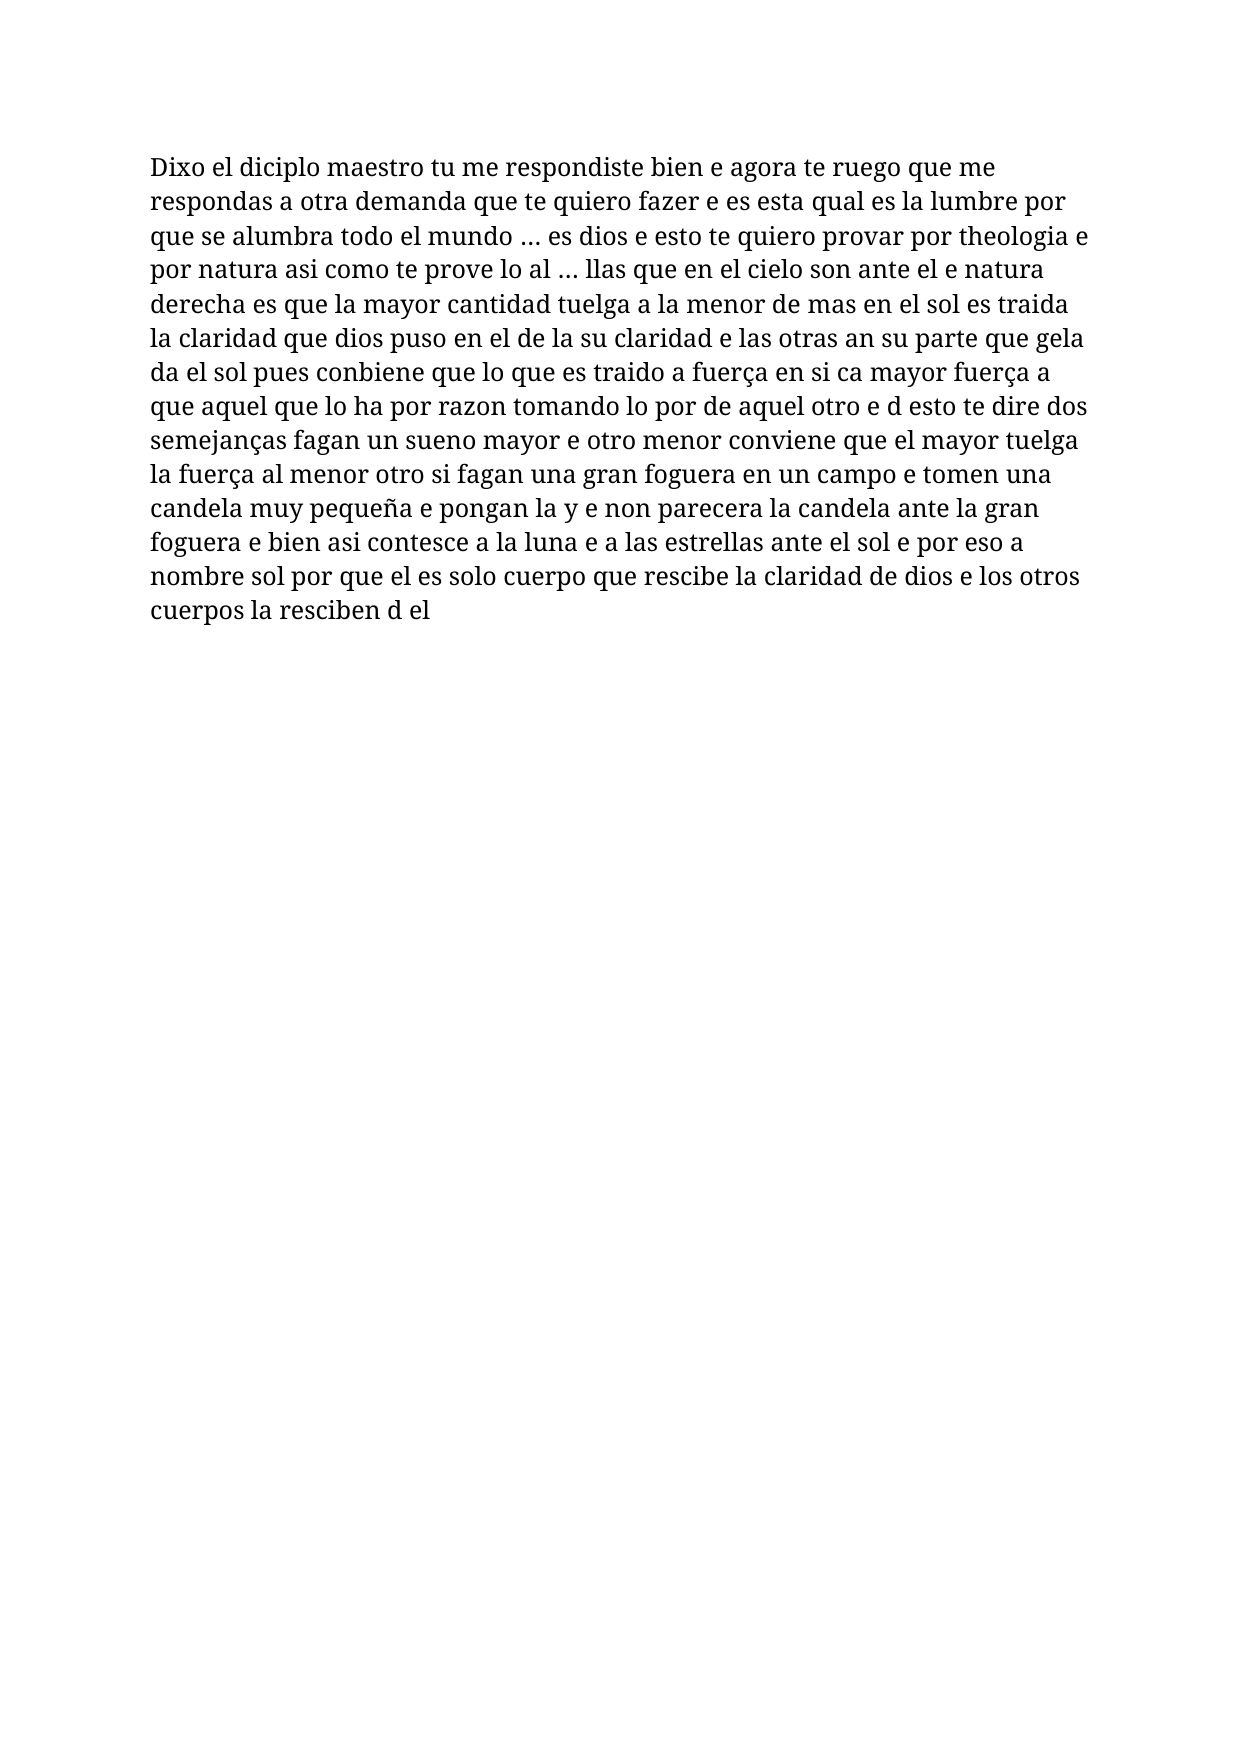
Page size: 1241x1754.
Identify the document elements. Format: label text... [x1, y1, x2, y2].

text Dixo el diciplo maestro tu me respondiste bien e agora te ruego que me respondas a otra demanda que te quiero fazer e es esta qual es la lumbre por que se alumbra todo el mundo … es dios e esto te quiero provar por theologia e por natura asi como te prove lo al … llas que en el cielo son ante el e natura derecha es que la mayor cantidad tuelga a la menor de mas en el sol es traida la claridad que dios puso en el de la su claridad e las otras an su parte que gela da el sol pues conbiene que lo que es traido a fuerça en si ca mayor fuerça a que aquel que lo ha por razon tomando lo por de aquel otro e d esto te dire dos semejanças fagan un sueno mayor e otro menor conviene que el mayor tuelga la fuerça al menor otro si fagan una gran foguera en un campo e tomen una candela muy pequeña e pongan la y e non parecera la candela ante la gran foguera e bien asi contesce a la luna e a las estrellas ante el sol e por eso a nombre sol por que el es solo cuerpo que rescibe la claridad de dios e los otros cuerpos la resciben d el [150, 150, 1090, 627]
